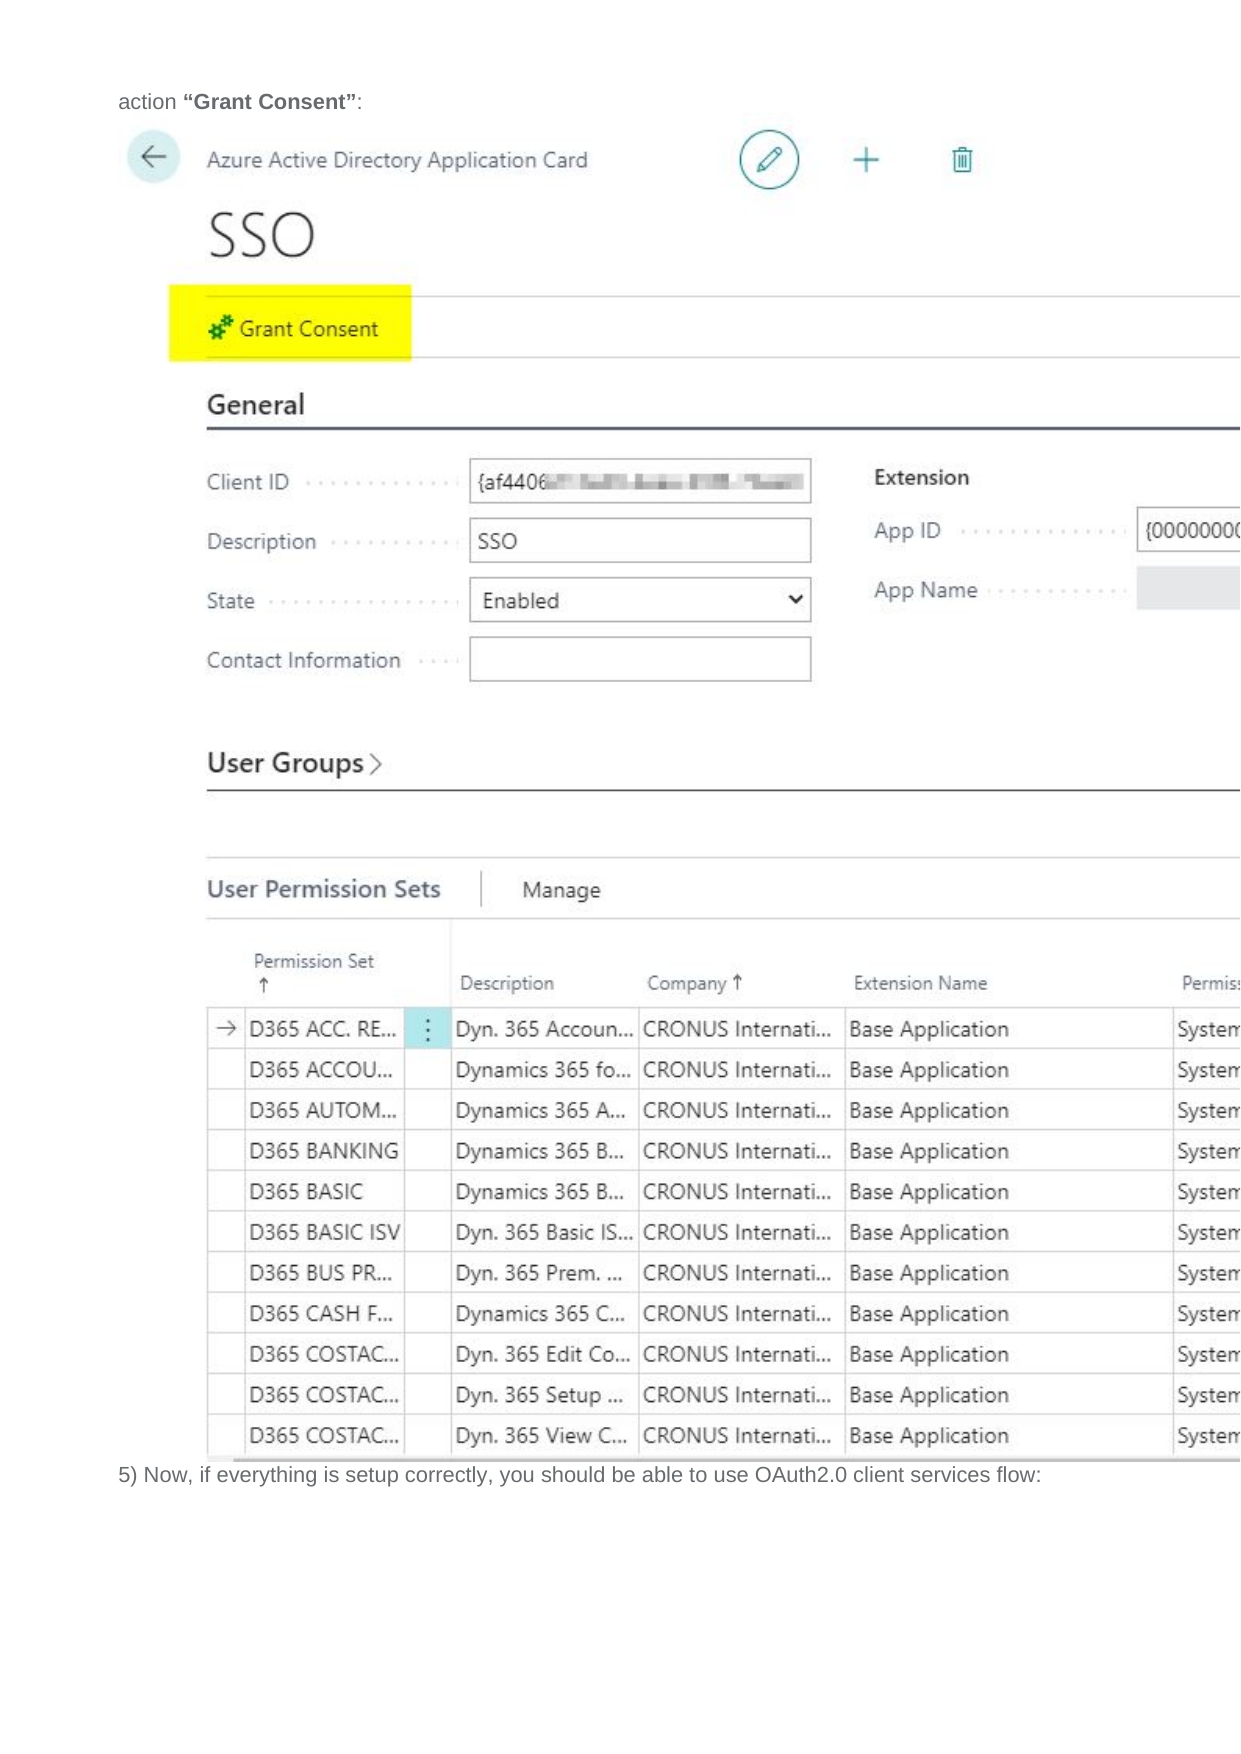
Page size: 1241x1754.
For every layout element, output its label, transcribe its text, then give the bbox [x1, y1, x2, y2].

text 4) Register Azure App and Add Permissions in Business Central: Open Business Central Web Client, go to “Azure Active Directory Applications” and create a new application using the “Client Id” of the Azure App. Add BC permissions (please note that you cannot add SUPER permission). Then press action “Grant Consent”: [118, 89, 1122, 113]
text 5) Now, if everything is setup correctly, you should be able to use OAuth2.0 client services flow: [118, 1462, 1122, 1487]
picture [118, 113, 1241, 1462]
